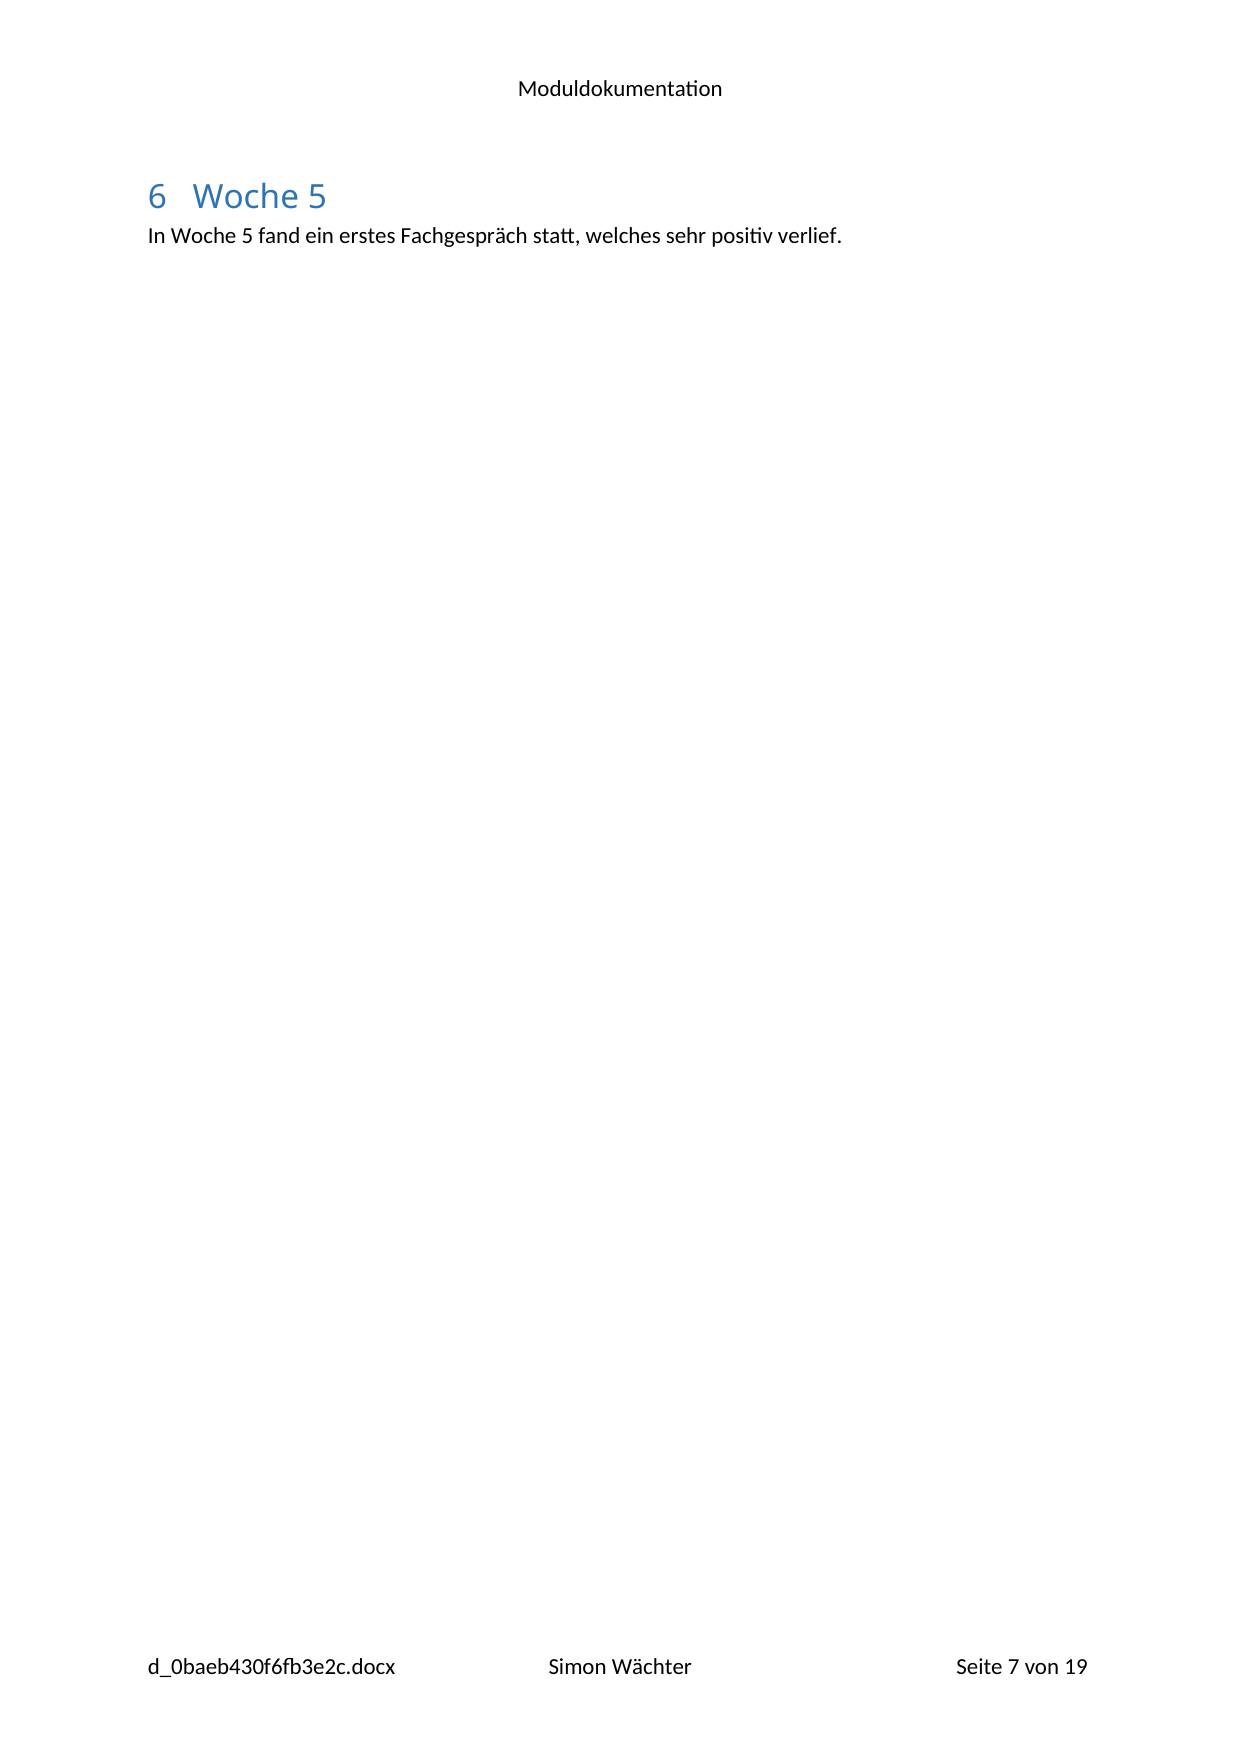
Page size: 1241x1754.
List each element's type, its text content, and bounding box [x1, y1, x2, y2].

subtitle Woche 5 [148, 173, 1093, 218]
text In Woche 5 fand ein erstes Fachgespräch statt, welches sehr positiv verlief. [148, 222, 1093, 249]
